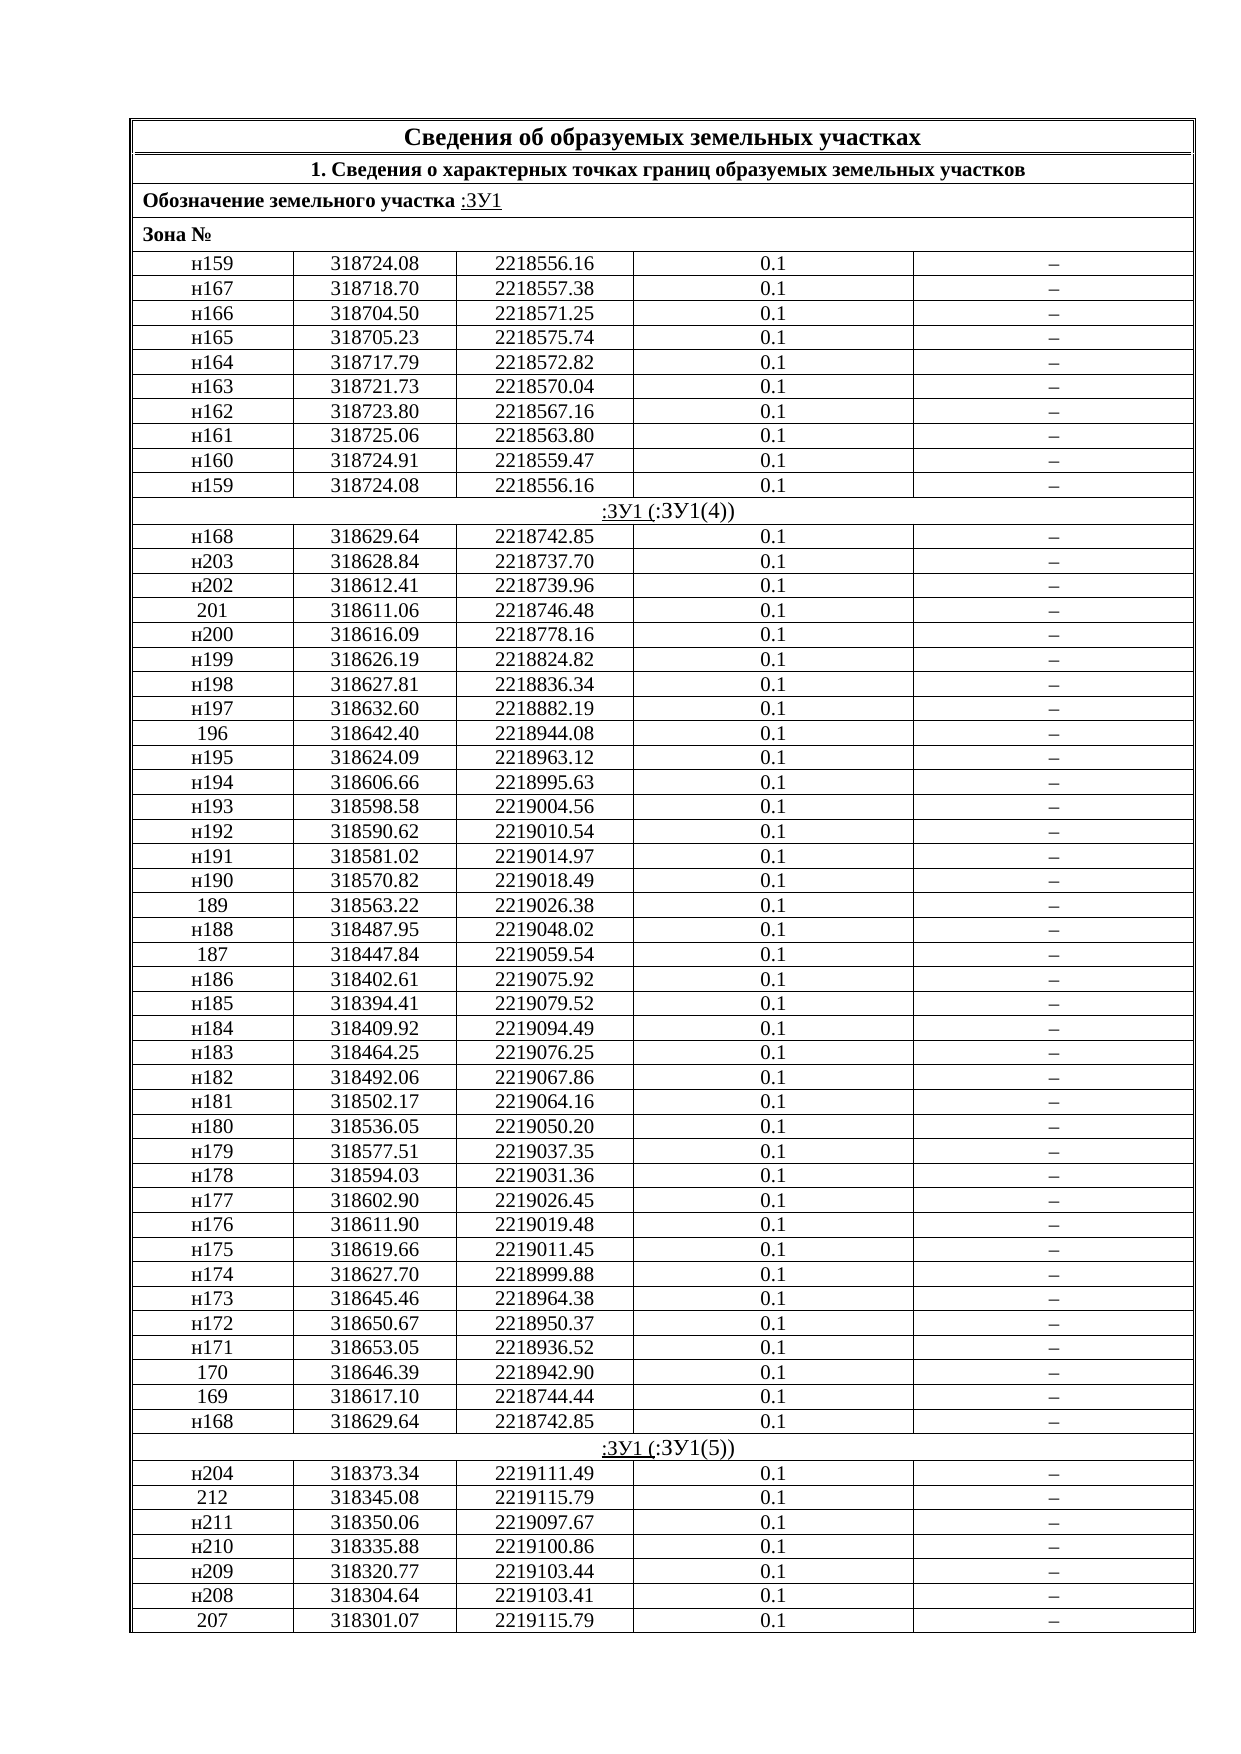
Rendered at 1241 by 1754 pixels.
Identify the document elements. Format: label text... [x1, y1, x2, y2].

table_cell 0.1 [634, 424, 913, 447]
table_cell 0.1 [634, 721, 913, 745]
table_cell 318598.58 [294, 795, 456, 818]
table_cell 318724.08 [294, 473, 456, 497]
table_cell н209 [133, 1559, 293, 1583]
table_cell н182 [133, 1065, 293, 1089]
table_cell – [914, 1461, 1193, 1484]
table_cell – [914, 574, 1193, 597]
table_cell 0.1 [634, 449, 913, 472]
table_cell н191 [133, 844, 293, 868]
table_cell – [914, 1164, 1193, 1187]
table_cell 2218995.63 [457, 770, 633, 794]
table_cell 318606.66 [294, 770, 456, 794]
table_cell – [914, 1090, 1193, 1113]
table_cell – [914, 697, 1193, 720]
table_cell 318632.60 [294, 697, 456, 720]
table_cell 0.1 [634, 1336, 913, 1359]
table_cell 0.1 [634, 375, 913, 398]
table_cell 318724.08 [294, 252, 456, 275]
table_cell – [914, 795, 1193, 818]
table_cell 2218739.96 [457, 574, 633, 597]
table_cell – [914, 770, 1193, 794]
table_cell 2218556.16 [457, 473, 633, 497]
table_cell 2219067.86 [457, 1065, 633, 1089]
table_cell – [914, 473, 1193, 497]
table_cell 318723.80 [294, 399, 456, 423]
table_cell 2219097.67 [457, 1510, 633, 1534]
table_cell – [914, 672, 1193, 696]
table_cell 318304.64 [294, 1584, 456, 1607]
table_cell 318721.73 [294, 375, 456, 398]
table_cell 318487.95 [294, 918, 456, 941]
table_cell н211 [133, 1510, 293, 1534]
table_cell 0.1 [634, 1262, 913, 1286]
table_cell 0.1 [634, 1139, 913, 1163]
table_cell 2218836.34 [457, 672, 633, 696]
table_cell 0.1 [634, 795, 913, 818]
table_cell 169 [133, 1385, 293, 1408]
table_cell 318629.64 [294, 1410, 456, 1433]
table_cell 318627.81 [294, 672, 456, 696]
table_cell 0.1 [634, 1238, 913, 1261]
table_cell н195 [133, 746, 293, 769]
table_cell 318563.22 [294, 893, 456, 917]
table_cell н199 [133, 648, 293, 671]
table_cell 318502.17 [294, 1090, 456, 1113]
table_cell 2218557.38 [457, 276, 633, 300]
table_cell н165 [133, 326, 293, 349]
table_cell 2218567.16 [457, 399, 633, 423]
table_cell 2218942.90 [457, 1360, 633, 1384]
table_cell 0.1 [634, 1287, 913, 1310]
table_cell н163 [133, 375, 293, 398]
table_cell н181 [133, 1090, 293, 1113]
table_cell 318320.77 [294, 1559, 456, 1583]
table_cell 2219014.97 [457, 844, 633, 868]
table_cell 318616.09 [294, 623, 456, 646]
table_cell 0.1 [634, 918, 913, 941]
table_cell 318611.90 [294, 1213, 456, 1236]
table_cell 0.1 [634, 350, 913, 374]
table_cell 2219011.45 [457, 1238, 633, 1261]
table_cell н162 [133, 399, 293, 423]
table_cell 0.1 [634, 869, 913, 892]
table_cell – [914, 1311, 1193, 1335]
table_cell – [914, 399, 1193, 423]
table_cell – [914, 301, 1193, 324]
table_cell 318646.39 [294, 1360, 456, 1384]
table_cell 0.1 [634, 1115, 913, 1138]
table_cell – [914, 549, 1193, 573]
table_cell н194 [133, 770, 293, 794]
table_cell 318447.84 [294, 943, 456, 966]
table_cell 0.1 [634, 1461, 913, 1484]
table_cell н159 [133, 252, 293, 275]
table_cell 2219037.35 [457, 1139, 633, 1163]
table_cell 0.1 [634, 623, 913, 646]
table_cell – [914, 525, 1193, 548]
table_cell 318612.41 [294, 574, 456, 597]
table_cell 2219018.49 [457, 869, 633, 892]
table_cell 0.1 [634, 697, 913, 720]
table_cell 189 [133, 893, 293, 917]
table_cell 2218882.19 [457, 697, 633, 720]
table_cell 0.1 [634, 1188, 913, 1212]
table_cell 0.1 [634, 301, 913, 324]
table_cell 0.1 [634, 1360, 913, 1384]
table_cell 2219094.49 [457, 1016, 633, 1040]
table_cell 2218963.12 [457, 746, 633, 769]
table_cell 207 [133, 1609, 293, 1632]
table_cell – [914, 918, 1193, 941]
table_cell н192 [133, 820, 293, 843]
table_cell 2219075.92 [457, 967, 633, 991]
table_cell н178 [133, 1164, 293, 1187]
table_cell – [914, 1584, 1193, 1607]
table_cell 0.1 [634, 399, 913, 423]
table_cell – [914, 1139, 1193, 1163]
table_cell 0.1 [634, 967, 913, 991]
table_cell н188 [133, 918, 293, 941]
table_cell 2218964.38 [457, 1287, 633, 1310]
table_cell – [914, 1238, 1193, 1261]
table_cell 2218737.70 [457, 549, 633, 573]
table_cell н160 [133, 449, 293, 472]
table_cell 318602.90 [294, 1188, 456, 1212]
table_cell – [914, 623, 1193, 646]
table_cell 2218575.74 [457, 326, 633, 349]
table_cell 318627.70 [294, 1262, 456, 1286]
table_cell 2219048.02 [457, 918, 633, 941]
table_cell н200 [133, 623, 293, 646]
table_cell – [914, 598, 1193, 622]
table_cell 318645.46 [294, 1287, 456, 1310]
table_cell – [914, 1188, 1193, 1212]
table_cell 318628.84 [294, 549, 456, 573]
table_cell н204 [133, 1461, 293, 1484]
table_cell 2219103.44 [457, 1559, 633, 1583]
table_cell 318373.34 [294, 1461, 456, 1484]
table_cell 0.1 [634, 525, 913, 548]
table_cell 318536.05 [294, 1115, 456, 1138]
table_cell 318301.07 [294, 1609, 456, 1632]
table_cell 2219115.79 [457, 1609, 633, 1632]
table_cell 2218936.52 [457, 1336, 633, 1359]
table_cell 2218559.47 [457, 449, 633, 472]
table_cell 0.1 [634, 1559, 913, 1583]
table_cell 318642.40 [294, 721, 456, 745]
table_cell 0.1 [634, 1213, 913, 1236]
table_cell 2218563.80 [457, 424, 633, 447]
table_cell – [914, 1287, 1193, 1310]
table_cell н177 [133, 1188, 293, 1212]
table_cell 318590.62 [294, 820, 456, 843]
table_cell 0.1 [634, 574, 913, 597]
table_cell – [914, 1041, 1193, 1064]
table_cell – [914, 252, 1193, 275]
table_cell 318619.66 [294, 1238, 456, 1261]
table_cell – [914, 820, 1193, 843]
table_cell 2218570.04 [457, 375, 633, 398]
table_cell н210 [133, 1535, 293, 1558]
table_cell 0.1 [634, 648, 913, 671]
table_cell 318577.51 [294, 1139, 456, 1163]
table_cell н174 [133, 1262, 293, 1286]
table_cell 318350.06 [294, 1510, 456, 1534]
table_cell – [914, 648, 1193, 671]
table_cell – [914, 893, 1193, 917]
table_cell 187 [133, 943, 293, 966]
table_cell 0.1 [634, 1410, 913, 1433]
table_cell – [914, 967, 1193, 991]
table_cell 0.1 [634, 893, 913, 917]
table_cell 318594.03 [294, 1164, 456, 1187]
table_cell – [914, 1360, 1193, 1384]
table_cell 2219076.25 [457, 1041, 633, 1064]
table_cell 318624.09 [294, 746, 456, 769]
table_cell 318705.23 [294, 326, 456, 349]
table_cell 0.1 [634, 943, 913, 966]
table_cell н190 [133, 869, 293, 892]
table_cell 2219111.49 [457, 1461, 633, 1484]
table_cell 2218824.82 [457, 648, 633, 671]
table_cell 2219103.41 [457, 1584, 633, 1607]
table_cell н185 [133, 992, 293, 1015]
table_cell 2218742.85 [457, 525, 633, 548]
table_cell 212 [133, 1486, 293, 1509]
table_cell 0.1 [634, 1486, 913, 1509]
table_cell – [914, 1016, 1193, 1040]
table_cell н197 [133, 697, 293, 720]
table_cell н175 [133, 1238, 293, 1261]
table_cell 2218778.16 [457, 623, 633, 646]
table_cell 318409.92 [294, 1016, 456, 1040]
table_cell 170 [133, 1360, 293, 1384]
table_cell – [914, 1535, 1193, 1558]
table_cell 318650.67 [294, 1311, 456, 1335]
table_cell н183 [133, 1041, 293, 1064]
table_cell 2218746.48 [457, 598, 633, 622]
table_cell 318570.82 [294, 869, 456, 892]
table_cell 318402.61 [294, 967, 456, 991]
table_cell – [914, 721, 1193, 745]
table_cell – [914, 424, 1193, 447]
table_cell 0.1 [634, 276, 913, 300]
table_cell – [914, 844, 1193, 868]
table_cell н180 [133, 1115, 293, 1138]
table_cell 0.1 [634, 844, 913, 868]
table_cell н193 [133, 795, 293, 818]
table_cell 2218572.82 [457, 350, 633, 374]
table_cell Зона № [133, 218, 1193, 251]
table_cell 201 [133, 598, 293, 622]
table_cell 0.1 [634, 1016, 913, 1040]
table_cell 318724.91 [294, 449, 456, 472]
table_cell н161 [133, 424, 293, 447]
table_cell – [914, 1065, 1193, 1089]
table_cell 0.1 [634, 1535, 913, 1558]
table_cell 318394.41 [294, 992, 456, 1015]
table_cell 0.1 [634, 1311, 913, 1335]
table_cell 0.1 [634, 1041, 913, 1064]
table_cell 318718.70 [294, 276, 456, 300]
table_cell 0.1 [634, 598, 913, 622]
table_cell 0.1 [634, 1510, 913, 1534]
table_cell 0.1 [634, 992, 913, 1015]
table_cell – [914, 1410, 1193, 1433]
table_cell 196 [133, 721, 293, 745]
table_cell – [914, 1559, 1193, 1583]
table_cell 318492.06 [294, 1065, 456, 1089]
table_cell – [914, 1486, 1193, 1509]
table_cell 0.1 [634, 473, 913, 497]
table_cell 2219059.54 [457, 943, 633, 966]
table_cell 2219050.20 [457, 1115, 633, 1138]
table_cell н179 [133, 1139, 293, 1163]
table_cell 2218742.85 [457, 1410, 633, 1433]
table_cell 2219026.38 [457, 893, 633, 917]
table_cell 0.1 [634, 1065, 913, 1089]
table_cell 318653.05 [294, 1336, 456, 1359]
table_cell 0.1 [634, 672, 913, 696]
table_cell – [914, 1262, 1193, 1286]
table_cell 0.1 [634, 1164, 913, 1187]
table_cell н176 [133, 1213, 293, 1236]
table_cell н203 [133, 549, 293, 573]
table_cell – [914, 1213, 1193, 1236]
table_cell 2219064.16 [457, 1090, 633, 1113]
table_cell 0.1 [634, 1584, 913, 1607]
table_cell :ЗУ1 (:ЗУ1(4)) [133, 498, 1193, 523]
table_cell н168 [133, 1410, 293, 1433]
table_cell н164 [133, 350, 293, 374]
table_cell н168 [133, 525, 293, 548]
table_cell н198 [133, 672, 293, 696]
table_cell – [914, 1115, 1193, 1138]
table_cell 318611.06 [294, 598, 456, 622]
table_cell – [914, 375, 1193, 398]
table_cell 2218744.44 [457, 1385, 633, 1408]
table_cell – [914, 1609, 1193, 1632]
table_cell н208 [133, 1584, 293, 1607]
table_cell н167 [133, 276, 293, 300]
table_header Сведения об образуемых земельных участках [133, 121, 1193, 152]
table_cell 318345.08 [294, 1486, 456, 1509]
table_cell н166 [133, 301, 293, 324]
table_cell 2218571.25 [457, 301, 633, 324]
table_cell – [914, 992, 1193, 1015]
table_cell 0.1 [634, 252, 913, 275]
table_cell н184 [133, 1016, 293, 1040]
table_cell 318617.10 [294, 1385, 456, 1408]
table_cell :ЗУ1 (:ЗУ1(5)) [133, 1434, 1193, 1460]
table_cell н202 [133, 574, 293, 597]
table_cell 0.1 [634, 770, 913, 794]
table_cell 318725.06 [294, 424, 456, 447]
table_cell н172 [133, 1311, 293, 1335]
table_cell н171 [133, 1336, 293, 1359]
table_cell Обозначение земельного участка :ЗУ1 [133, 184, 1193, 217]
table_cell 0.1 [634, 1385, 913, 1408]
table_cell 2219079.52 [457, 992, 633, 1015]
table_cell 0.1 [634, 326, 913, 349]
table_cell н159 [133, 473, 293, 497]
table_cell 318335.88 [294, 1535, 456, 1558]
table_cell – [914, 276, 1193, 300]
table_cell – [914, 1510, 1193, 1534]
table_cell 318629.64 [294, 525, 456, 548]
table_cell 2219031.36 [457, 1164, 633, 1187]
table_cell – [914, 1336, 1193, 1359]
table_cell 2219004.56 [457, 795, 633, 818]
table_cell 0.1 [634, 549, 913, 573]
table_cell 0.1 [634, 746, 913, 769]
table_cell 2219026.45 [457, 1188, 633, 1212]
table_cell н186 [133, 967, 293, 991]
table_cell 318464.25 [294, 1041, 456, 1064]
table_cell – [914, 869, 1193, 892]
table_cell 2219019.48 [457, 1213, 633, 1236]
table_cell 318717.79 [294, 350, 456, 374]
table_cell – [914, 943, 1193, 966]
table_cell 0.1 [634, 1609, 913, 1632]
table_cell 2218999.88 [457, 1262, 633, 1286]
table_cell 318704.50 [294, 301, 456, 324]
table_cell 2218944.08 [457, 721, 633, 745]
table_cell – [914, 350, 1193, 374]
table_cell – [914, 449, 1193, 472]
table_cell – [914, 1385, 1193, 1408]
table_cell 0.1 [634, 820, 913, 843]
table_cell – [914, 326, 1193, 349]
table_cell н173 [133, 1287, 293, 1310]
table_cell 2219010.54 [457, 820, 633, 843]
table_cell 2219100.86 [457, 1535, 633, 1558]
table_cell 2219115.79 [457, 1486, 633, 1509]
table_cell 0.1 [634, 1090, 913, 1113]
table_cell – [914, 746, 1193, 769]
table_cell 2218950.37 [457, 1311, 633, 1335]
table_cell 2218556.16 [457, 252, 633, 275]
table_cell 1. Сведения о характерных точках границ образуемых земельных участков [133, 152, 1193, 183]
table_cell 318626.19 [294, 648, 456, 671]
table_cell 318581.02 [294, 844, 456, 868]
